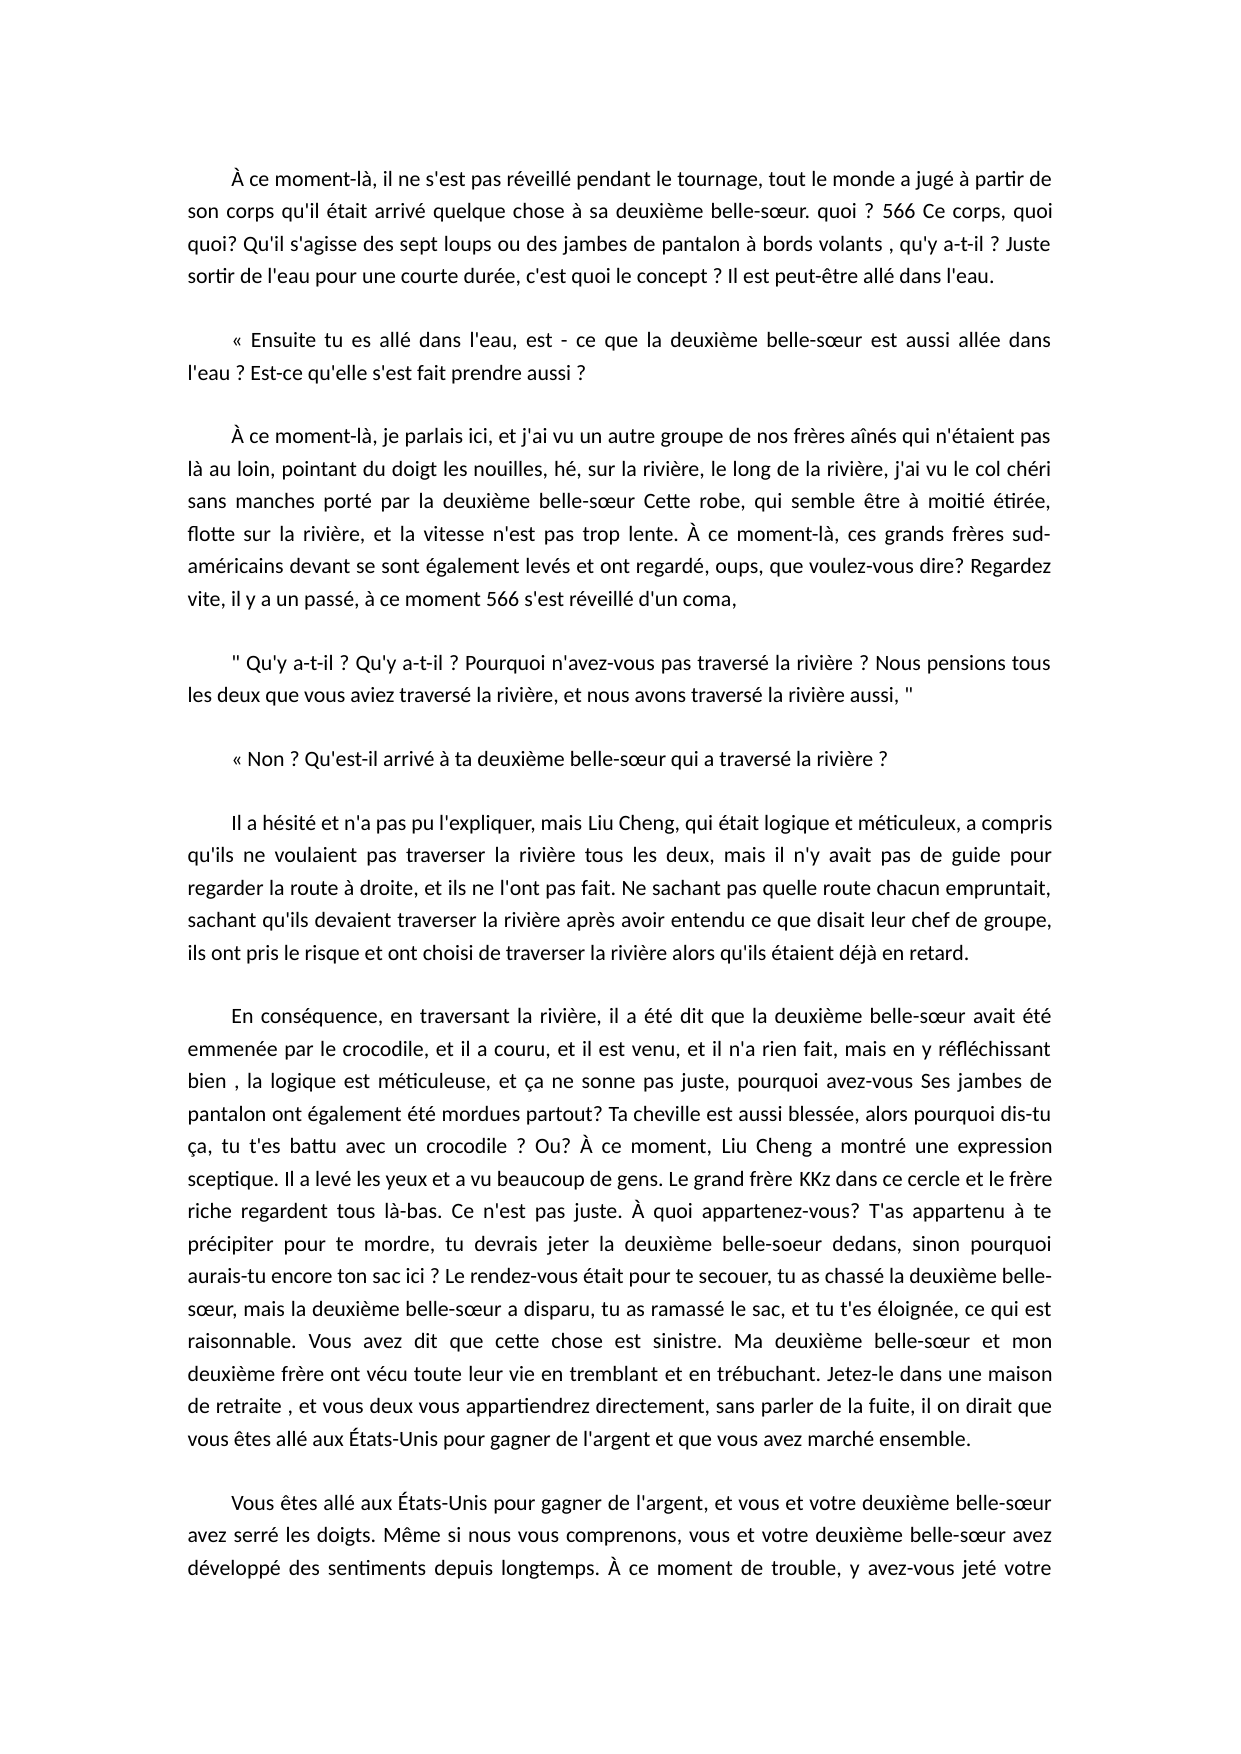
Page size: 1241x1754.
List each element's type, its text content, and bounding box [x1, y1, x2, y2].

text " Qu'y a-t-il ? Qu'y a-t-il ? Pourquoi n'avez-vous pas traversé la rivière ? Nous pensions tous les deux que vous aviez traversé la rivière, et nous avons traversé la rivière aussi, " [187, 646, 1053, 711]
text À ce moment-là, je parlais ici, et j'ai vu un autre groupe de nos frères aînés qui n'étaient pas là au loin, pointant du doigt les nouilles, hé, sur la rivière, le long de la rivière, j'ai vu le col chéri sans manches porté par la deuxième belle-sœur Cette robe, qui semble être à moitié étirée, flotte sur la rivière, et la vitesse n'est pas trop lente. À ce moment-là, ces grands frères sud-américains devant se sont également levés et ont regardé, oups, que voulez-vous dire? Regardez vite, il y a un passé, à ce moment 566 s'est réveillé d'un coma, [187, 419, 1053, 614]
text Il a hésité et n'a pas pu l'expliquer, mais Liu Cheng, qui était logique et méticuleux, a compris qu'ils ne voulaient pas traverser la rivière tous les deux, mais il n'y avait pas de guide pour regarder la route à droite, et ils ne l'ont pas fait. Ne sachant pas quelle route chacun empruntait, sachant qu'ils devaient traverser la rivière après avoir entendu ce que disait leur chef de groupe, ils ont pris le risque et ont choisi de traverser la rivière alors qu'ils étaient déjà en retard. [187, 806, 1053, 968]
text En conséquence, en traversant la rivière, il a été dit que la deuxième belle-sœur avait été emmenée par le crocodile, et il a couru, et il est venu, et il n'a rien fait, mais en y réfléchissant bien , la logique est méticuleuse, et ça ne sonne pas juste, pourquoi avez-vous Ses jambes de pantalon ont également été mordues partout? Ta cheville est aussi blessée, alors pourquoi dis-tu ça, tu t'es battu avec un crocodile ? Ou? À ce moment, Liu Cheng a montré une expression sceptique. Il a levé les yeux et a vu beaucoup de gens. Le grand frère KKz dans ce cercle et le frère riche regardent tous là-bas. Ce n'est pas juste. À quoi appartenez-vous? T'as appartenu à te précipiter pour te mordre, tu devrais jeter la deuxième belle-soeur dedans, sinon pourquoi aurais-tu encore ton sac ici ? Le rendez-vous était pour te secouer, tu as chassé la deuxième belle-sœur, mais la deuxième belle-sœur a disparu, tu as ramassé le sac, et tu t'es éloignée, ce qui est raisonnable. Vous avez dit que cette chose est sinistre. Ma deuxième belle-sœur et mon deuxième frère ont vécu toute leur vie en tremblant et en trébuchant. Jetez-le dans une maison de retraite , et vous deux vous appartiendrez directement, sans parler de la fuite, il on dirait que vous êtes allé aux États-Unis pour gagner de l'argent et que vous avez marché ensemble. [187, 999, 1053, 1454]
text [187, 1486, 1053, 1583]
text « Non ? Qu'est-il arrivé à ta deuxième belle-sœur qui a traversé la rivière ? [187, 742, 1053, 774]
text À ce moment-là, il ne s'est pas réveillé pendant le tournage, tout le monde a jugé à partir de son corps qu'il était arrivé quelque chose à sa deuxième belle-sœur. quoi ? 566 Ce corps, quoi quoi? Qu'il s'agisse des sept loups ou des jambes de pantalon à bords volants , qu'y a-t-il ? Juste sortir de l'eau pour une courte durée, c'est quoi le concept ? Il est peut-être allé dans l'eau. [187, 162, 1053, 292]
text « Ensuite tu es allé dans l'eau, est - ce que la deuxième belle-sœur est aussi allée dans l'eau ? Est-ce qu'elle s'est fait prendre aussi ? [187, 323, 1053, 388]
